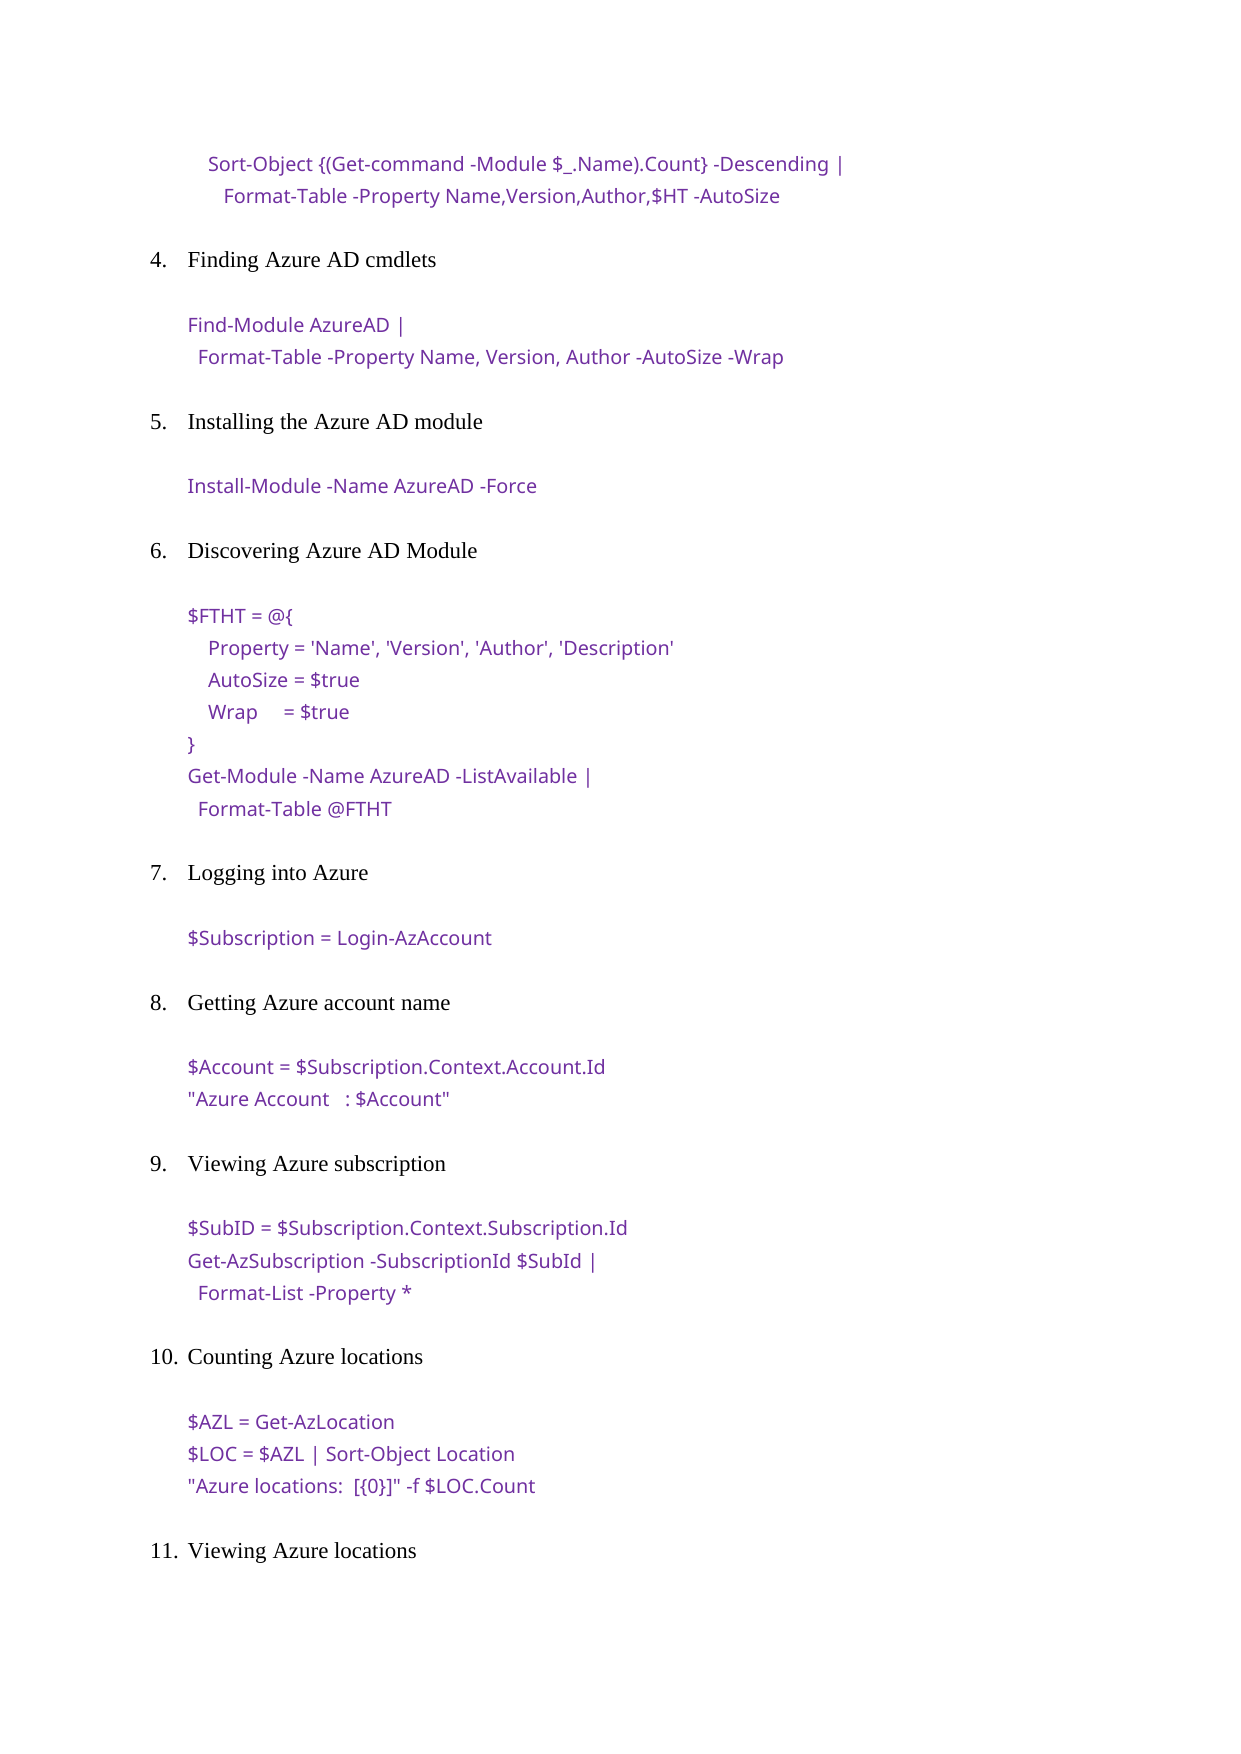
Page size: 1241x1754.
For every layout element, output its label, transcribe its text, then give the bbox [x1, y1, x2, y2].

text $LOC = $AZL | Sort-Object Location [187, 1440, 1090, 1467]
text Format-Table -Property Name,Version,Author,$HT -AutoSize [187, 182, 1090, 209]
text $SubID = $Subscription.Context.Subscription.Id [187, 1215, 1090, 1242]
text Discovering Azure AD Module [150, 537, 1053, 563]
text Format-List -Property * [187, 1279, 1090, 1306]
text Finding Azure AD cmdlets [150, 247, 1053, 273]
text Get-Module -Name AzureAD -ListAvailable | [187, 763, 1090, 790]
text Get-AzSubscription -SubscriptionId $SubId | [187, 1247, 1090, 1274]
text Format-Table @FTHT [187, 795, 1090, 822]
text $FTHT = @{ [187, 602, 1090, 629]
text } [187, 731, 1090, 758]
text AutoSize = $true [187, 666, 1090, 693]
text Viewing Azure subscription [150, 1150, 1053, 1176]
text Counting Azure locations [150, 1343, 1053, 1370]
text Viewing Azure locations [150, 1537, 1053, 1563]
text "Azure Account : $Account" [187, 1086, 1090, 1112]
text Installing the Azure AD module [150, 408, 1053, 434]
text Logging into Azure [150, 859, 1053, 886]
text Format-Table -Property Name, Version, Author -AutoSize -Wrap [187, 343, 1090, 371]
text Getting Azure account name [150, 988, 1053, 1015]
text Install-Module -Name AzureAD -Force [187, 473, 1090, 500]
text Find-Module AzureAD | [187, 311, 1090, 338]
text $AZL = Get-AzLocation [187, 1408, 1090, 1435]
text "Azure locations: [{0}]" -f $LOC.Count [187, 1473, 1090, 1499]
text $Account = $Subscription.Context.Account.Id [187, 1053, 1090, 1080]
text Sort-Object {(Get-command -Module $_.Name).Count} -Descending | [187, 150, 1090, 177]
text Wrap = $true [187, 698, 1090, 725]
text $Subscription = Login-AzAccount [187, 924, 1090, 951]
text Property = 'Name', 'Version', 'Author', 'Description' [187, 634, 1090, 661]
